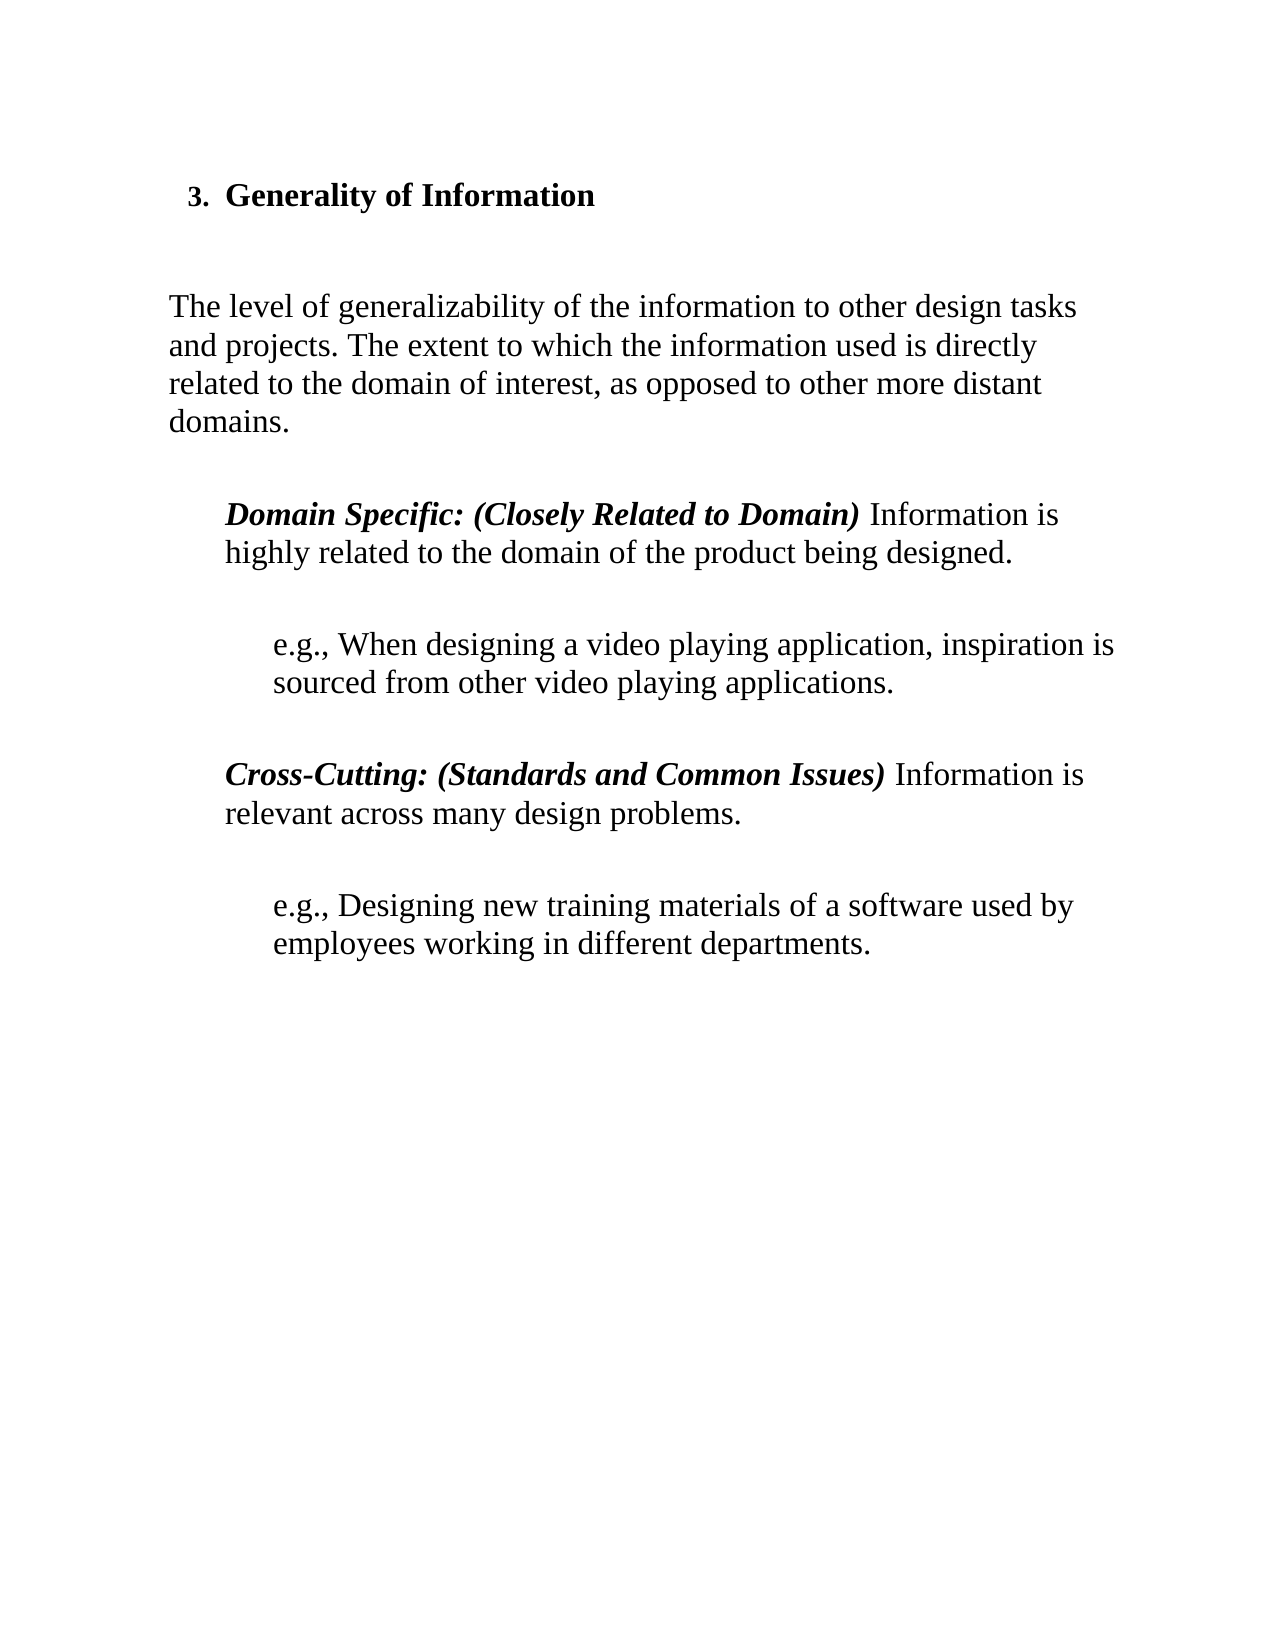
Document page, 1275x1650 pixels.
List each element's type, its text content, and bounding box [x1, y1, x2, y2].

text Cross-Cutting: (Standards and Common Issues) Information is relevant across many design problems. [225, 754, 1127, 831]
text e.g., Designing new training materials of a software used by employees working in different departments. [273, 885, 1127, 962]
subtitle Generality of Information [187, 175, 1125, 213]
text The level of generalizability of the information to other design tasks and projects. The extent to which the information used is directly related to the domain of interest, as opposed to other more distant domains. [169, 287, 1127, 440]
text Domain Specific: (Closely Related to Domain) Information is highly related to the domain of the product being designed. [225, 494, 1127, 570]
text e.g., When designing a video playing application, inspiration is sourced from other video playing applications. [273, 624, 1127, 701]
